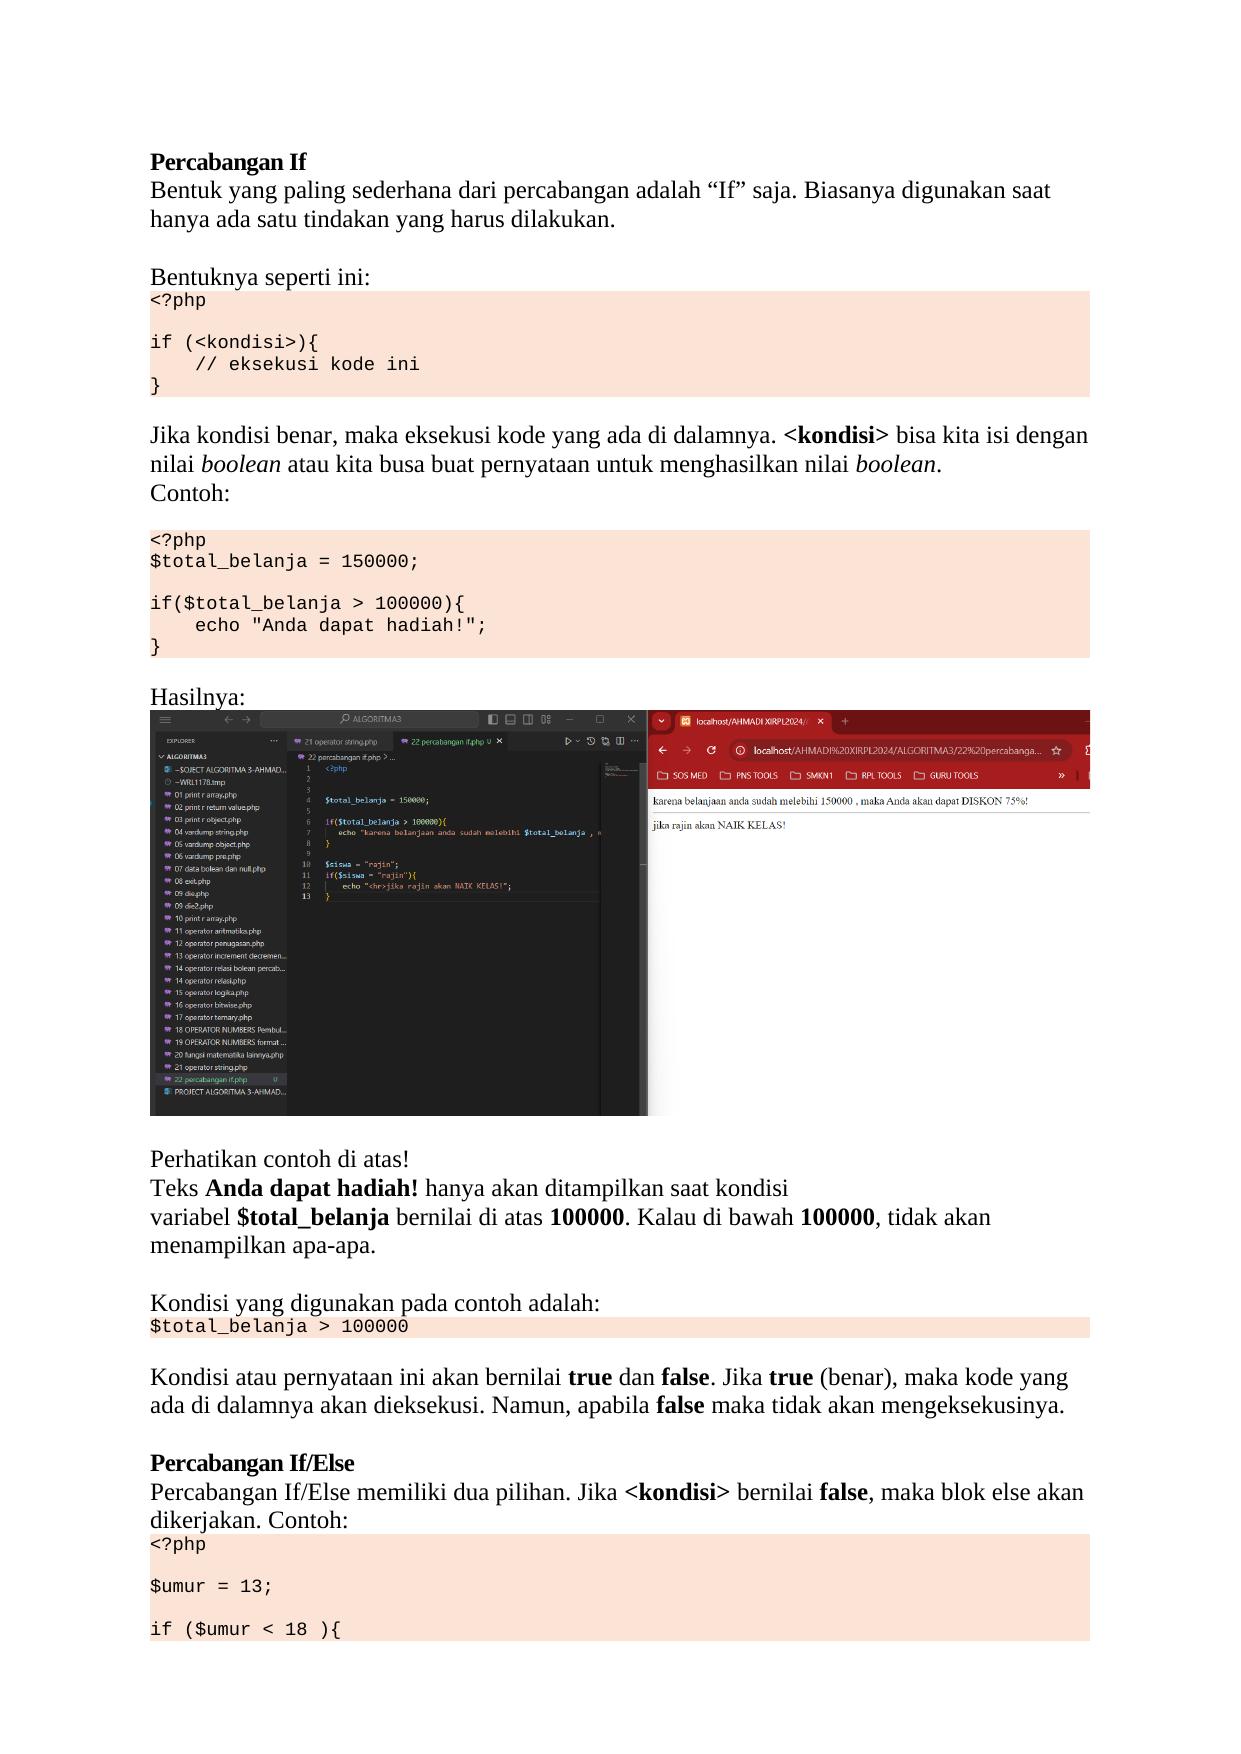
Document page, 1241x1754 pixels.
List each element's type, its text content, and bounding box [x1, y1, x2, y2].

text $umur = 13; [150, 1577, 1090, 1598]
text $total_belanja > 100000 [150, 1317, 1090, 1338]
text <?php [150, 1534, 1090, 1556]
text if($total_belanja > 100000){ [150, 594, 1090, 615]
text <?php [150, 530, 1090, 552]
text Perhatikan contoh di atas! [150, 1144, 1090, 1173]
text Kondisi atau pernyataan ini akan bernilai true dan false. Jika true (benar), maka kode yang ada di dalamnya akan dieksekusi. Namun, apabila false maka tidak akan mengeksekusinya. [150, 1362, 1090, 1419]
text } [150, 376, 1090, 397]
text Kondisi yang digunakan pada contoh adalah: [150, 1288, 1090, 1317]
text Bentuknya seperti ini: [150, 262, 1090, 291]
text Percabangan If [150, 147, 1090, 176]
text Jika kondisi benar, maka eksekusi kode yang ada di dalamnya. <kondisi> bisa kita isi dengan nilai boolean atau kita busa buat pernyataan untuk menghasilkan nilai boolean. [150, 421, 1090, 478]
text Hasilnya: [150, 682, 1090, 710]
text Percabangan If/Else [150, 1448, 1090, 1477]
text Teks Anda dapat hadiah! hanya akan ditampilkan saat kondisi variabel $total_belanja bernilai di atas 100000. Kalau di bawah 100000, tidak akan menampilkan apa-apa. [150, 1173, 1090, 1259]
text if ($umur < 18 ){ [150, 1619, 1090, 1641]
text Percabangan If/Else memiliki dua pilihan. Jika <kondisi> bernilai false, maka blok else akan dikerjakan. Contoh: [150, 1477, 1090, 1534]
text // eksekusi kode ini [150, 354, 1090, 376]
text } [150, 637, 1090, 658]
picture [150, 710, 1091, 1116]
text if (<kondisi>){ [150, 333, 1090, 354]
text $total_belanja = 150000; [150, 552, 1090, 573]
text Contoh: [150, 478, 1090, 507]
text <?php [150, 291, 1090, 312]
text Bentuk yang paling sederhana dari percabangan adalah “If” saja. Biasanya digunakan saat hanya ada satu tindakan yang harus dilakukan. [150, 176, 1090, 233]
text echo "Anda dapat hadiah!"; [150, 615, 1090, 637]
